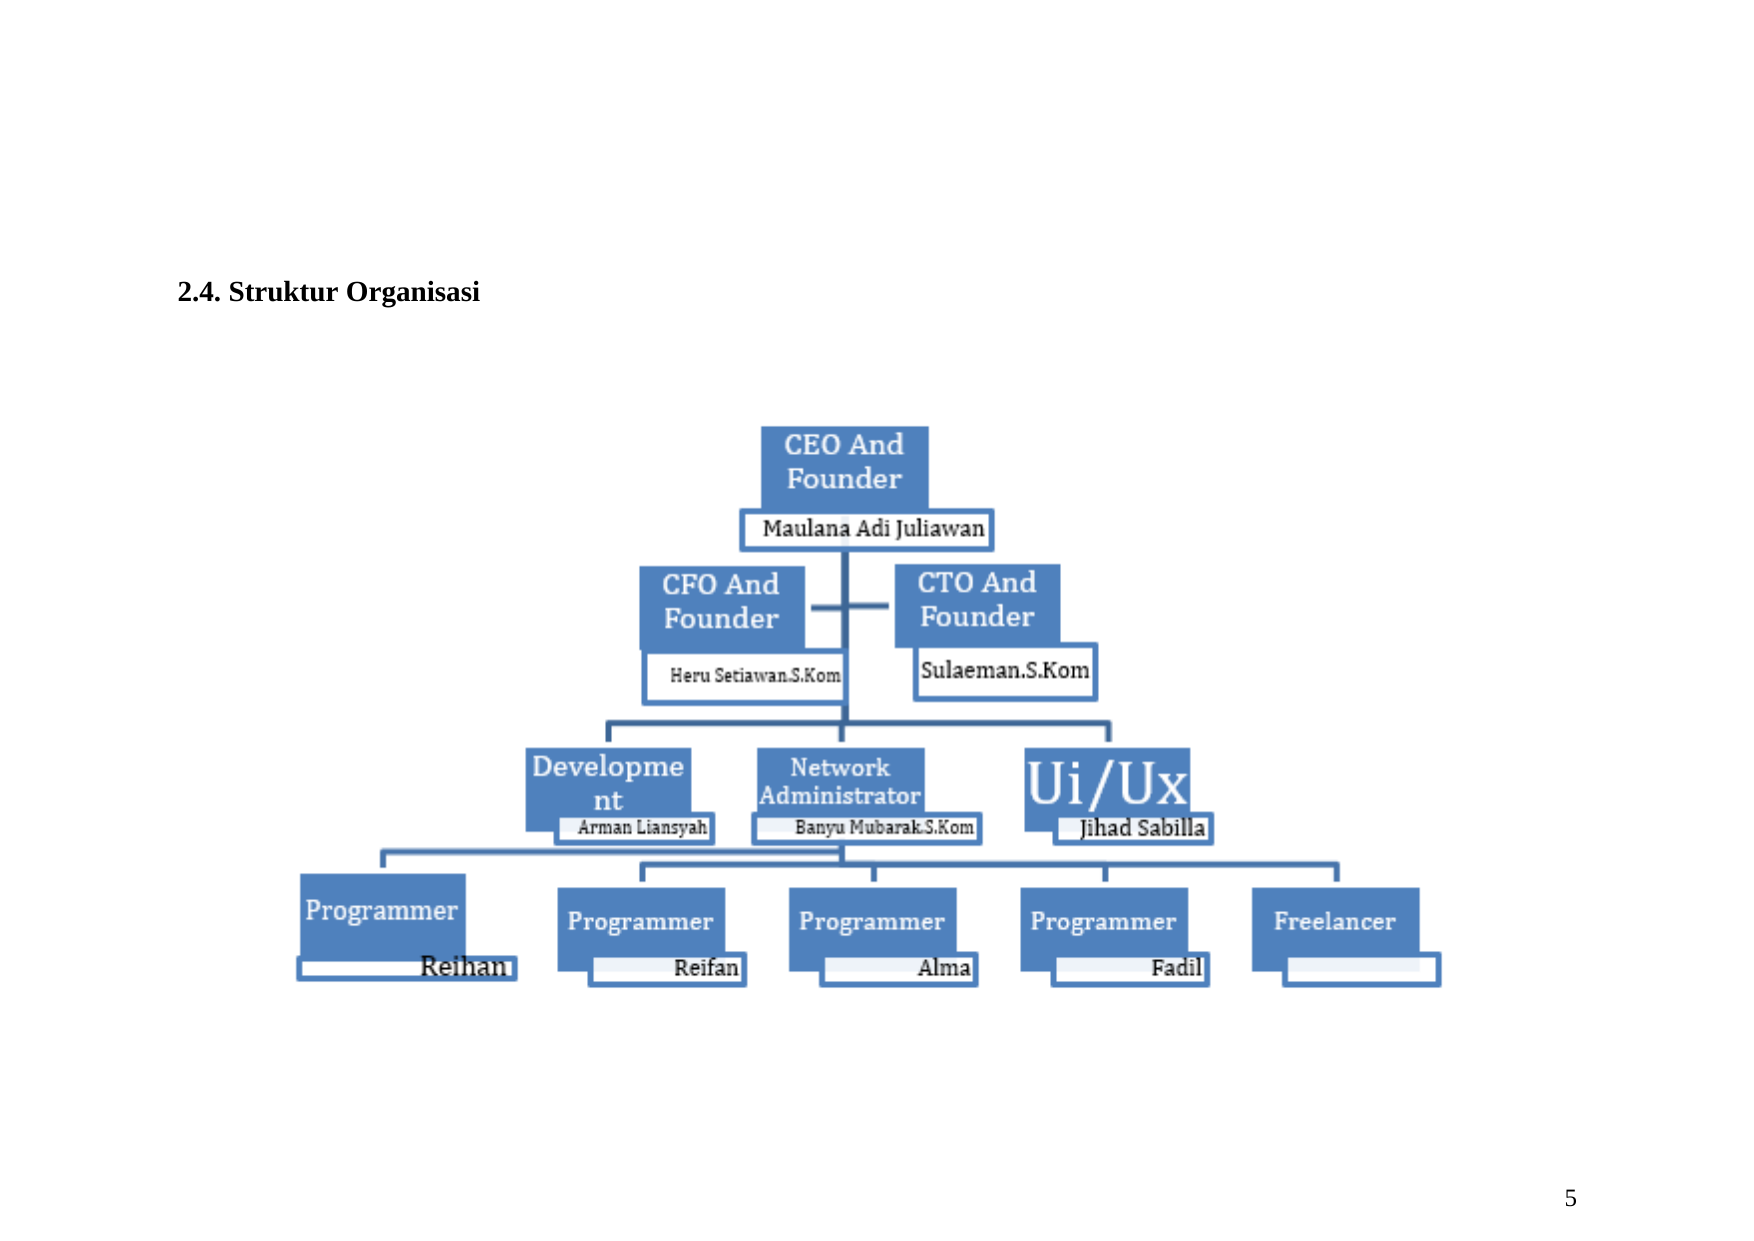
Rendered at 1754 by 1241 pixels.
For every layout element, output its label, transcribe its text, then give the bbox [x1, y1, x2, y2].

subtitle 2.4. Struktur Organisasi [177, 274, 1577, 307]
picture [177, 315, 1508, 1028]
